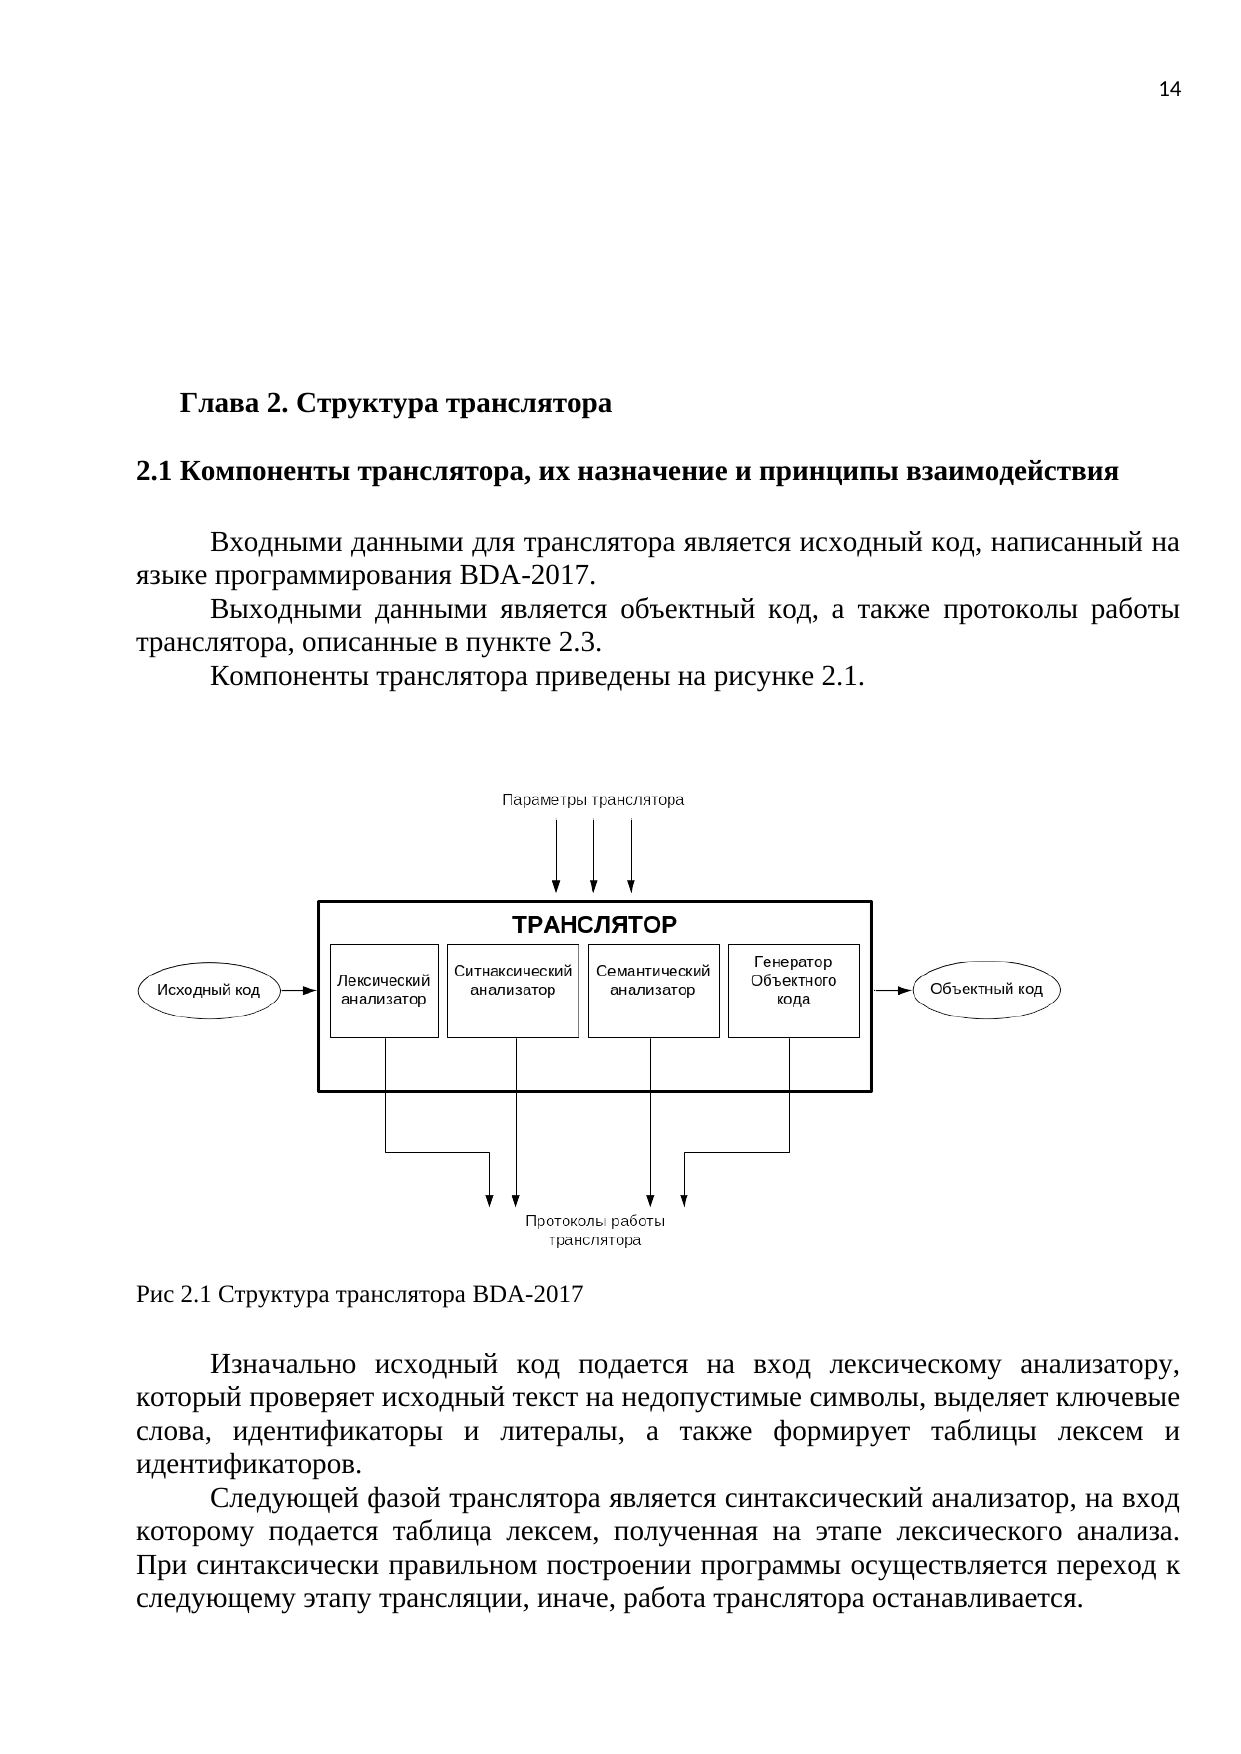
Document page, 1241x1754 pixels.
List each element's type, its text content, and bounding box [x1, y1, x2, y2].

text Входными данными для транслятора является исходный код, написанный на языке программирования BDA-2017. [136, 524, 1181, 591]
list 2.1 Компоненты транслятора, их назначение и принципы взаимодействия [136, 453, 1181, 486]
text Компоненты транслятора приведены на рисунке 2.1. [136, 658, 1181, 691]
text Следующей фазой транслятора является синтаксический анализатор, на вход которому подается таблица лексем, полученная на этапе лексического анализа. При синтаксически правильном построении программы осуществляется переход к следующему этапу трансляции, иначе, работа транслятора останавливается. [136, 1480, 1181, 1614]
list Рис 2.1 Структура транслятора BDA-2017 [136, 1279, 1181, 1308]
text Изначально исходный код подается на вход лексическому анализатору, который проверяет исходный текст на недопустимые символы, выделяет ключевые слова, идентификаторы и литералы, а также формирует таблицы лексем и идентификаторов. [136, 1346, 1181, 1480]
list Глава 2. Структура транслятора [179, 386, 1181, 419]
text Выходными данными является объектный код, а также протоколы работы транслятора, описанные в пункте 2.3. [136, 591, 1181, 658]
